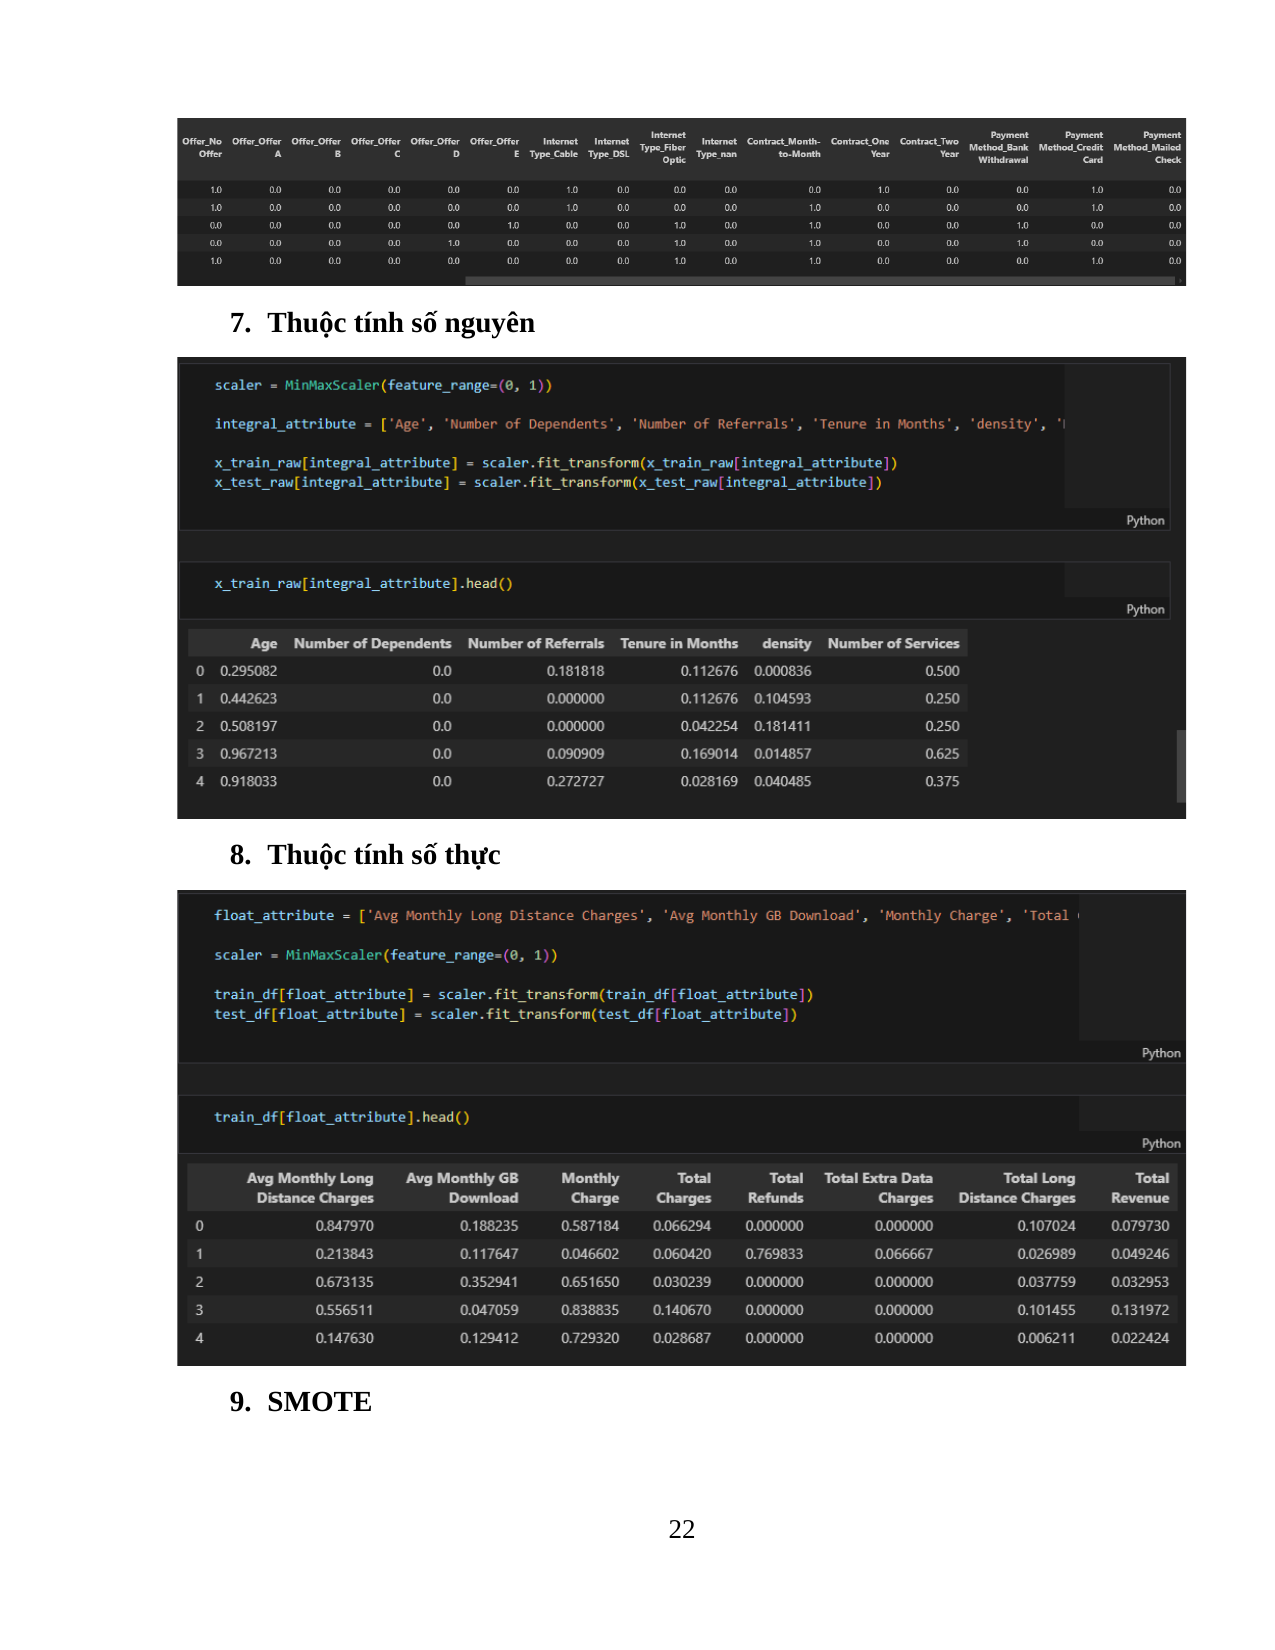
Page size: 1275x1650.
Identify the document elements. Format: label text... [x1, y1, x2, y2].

picture [177, 118, 1187, 286]
picture [177, 357, 1187, 819]
list SMOTE [229, 1384, 1186, 1418]
list Thuộc tính số nguyên [229, 305, 1186, 338]
list Thuộc tính số thực [229, 837, 1186, 871]
picture [177, 890, 1187, 1366]
